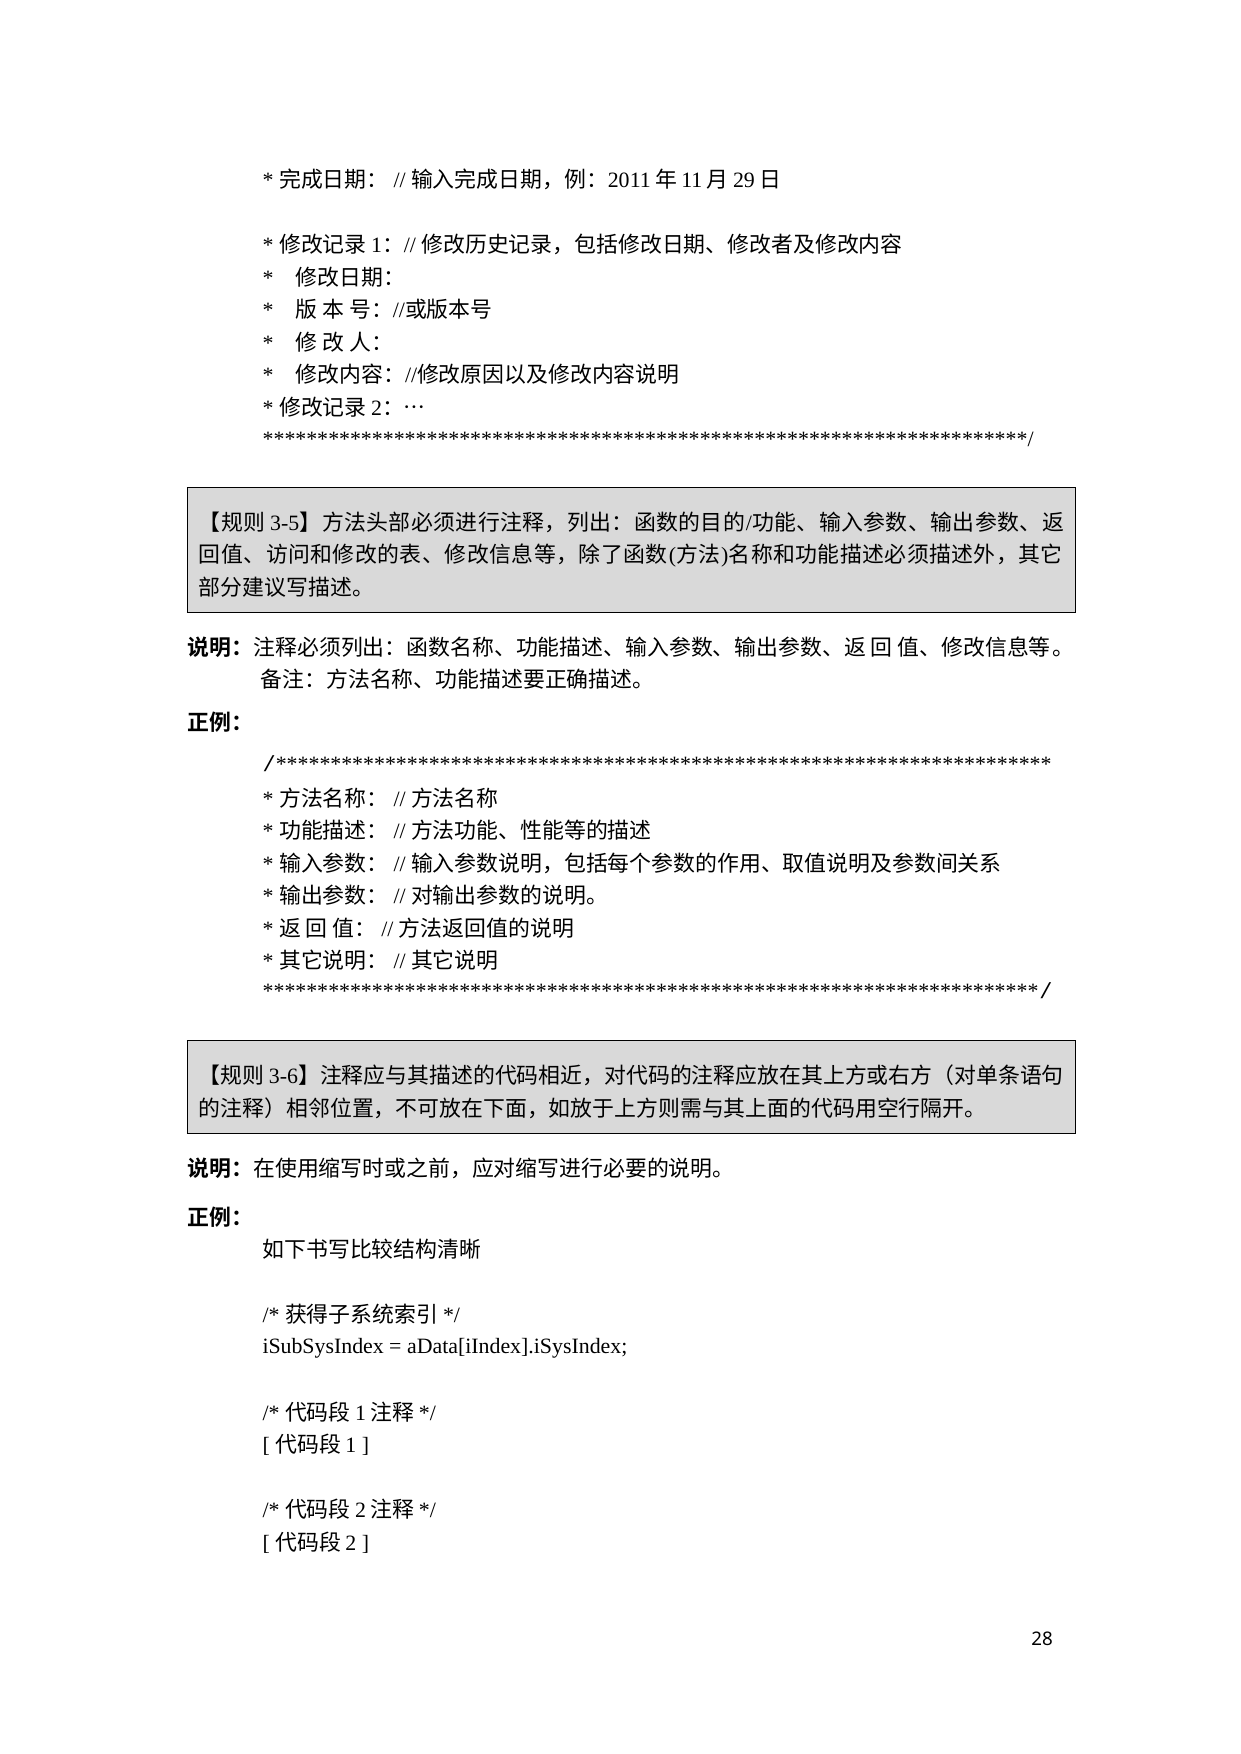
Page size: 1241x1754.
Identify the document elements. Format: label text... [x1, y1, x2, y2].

text * 输入参数： // 输入参数说明，包括每个参数的作用、取值说明及参数间关系 [262, 845, 1053, 878]
table_header 【规则3-6】注释应与其描述的代码相近，对代码的注释应放在其上方或右方（对单条语句的注释）相邻位置，不可放在下面，如放于上方则需与其上面的代码用空行隔开。 [188, 1041, 1075, 1133]
text 正例： [187, 1199, 1053, 1232]
text * 完成日期： // 输入完成日期，例：2011年11月29日 [262, 162, 1053, 194]
text * 返 回 值： // 方法返回值的说明 [262, 910, 1053, 943]
text * 其它说明： // 其它说明 [262, 943, 1053, 975]
text ***********************************************************************/ [262, 975, 1053, 1008]
subtitle 正例： [187, 705, 1053, 737]
text * 功能描述： // 方法功能、性能等的描述 [262, 813, 1053, 845]
text **********************************************************************/ [262, 422, 1053, 454]
text * 输出参数： // 对输出参数的说明。 [262, 878, 1053, 910]
text [ 代码段1 ] [187, 1427, 1053, 1459]
text * 修改内容：//修改原因以及修改内容说明 [262, 357, 1053, 389]
text * 修改记录2：… [262, 389, 1053, 422]
text * 修改记录1：// 修改历史记录，包括修改日期、修改者及修改内容 [262, 227, 1053, 259]
text * 修 改 人： [262, 324, 1053, 357]
text 说明：在使用缩写时或之前，应对缩写进行必要的说明。 [187, 1150, 1053, 1183]
text [ 代码段2 ] [187, 1524, 1053, 1557]
table_header 【规则3-5】方法头部必须进行注释，列出：函数的目的/功能、输入参数、输出参数、返回值、访问和修改的表、修改信息等，除了函数(方法)名称和功能描述必须描述外，其它部分建议写描述。 [188, 488, 1075, 612]
text 说明：注释必须列出：函数名称、功能描述、输入参数、输出参数、返 回 值、修改信息等。备注：方法名称、功能描述要正确描述。 [187, 629, 1053, 694]
text /* 获得子系统索引 */ [187, 1297, 1053, 1329]
text /* 代码段2注释 */ [187, 1492, 1053, 1524]
text /* 代码段1注释 */ [187, 1394, 1053, 1427]
text iSubSysIndex = aData[iIndex].iSysIndex; [187, 1329, 1053, 1362]
text * 方法名称： // 方法名称 [262, 780, 1053, 813]
text 如下书写比较结构清晰 [187, 1232, 1053, 1264]
text * 版 本 号：//或版本号 [262, 292, 1053, 324]
text * 修改日期： [262, 259, 1053, 292]
text /*********************************************************************** [262, 748, 1053, 780]
